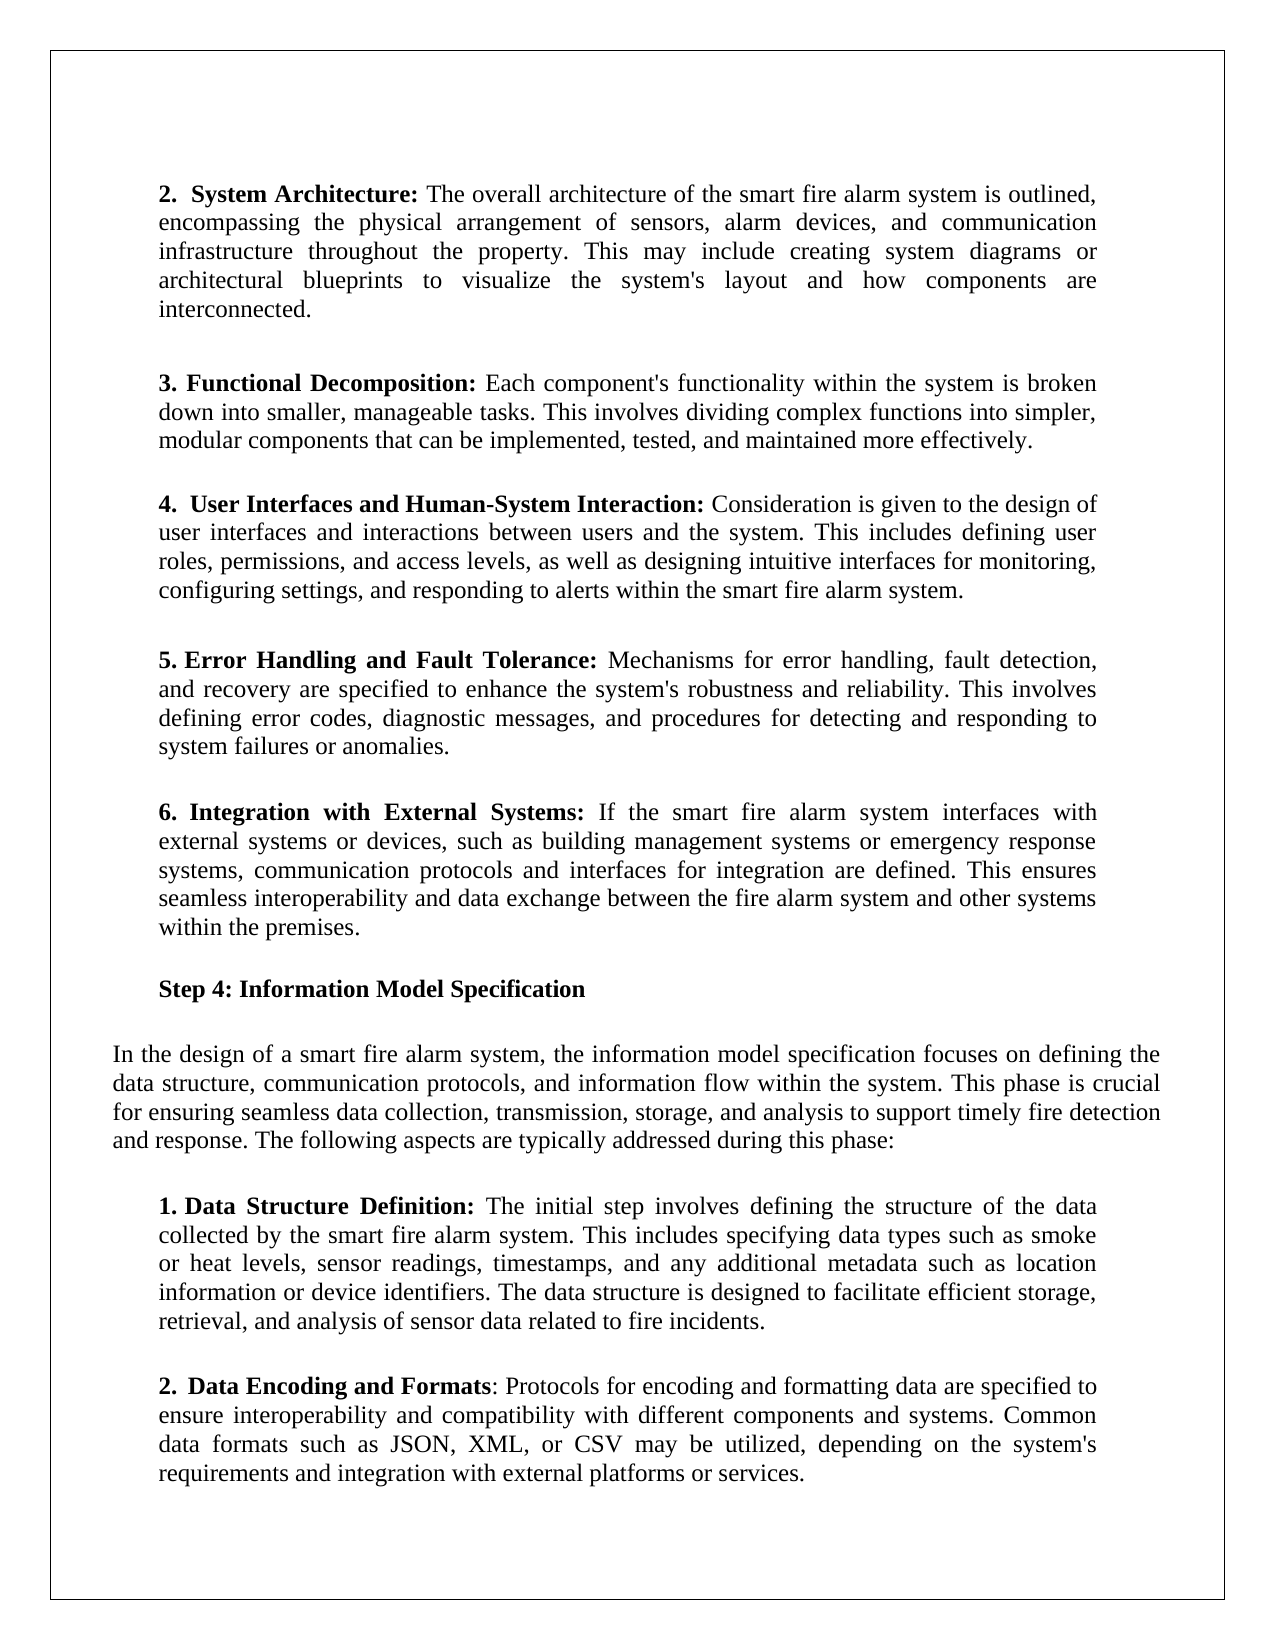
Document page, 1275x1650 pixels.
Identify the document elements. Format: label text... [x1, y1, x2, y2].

list Data Encoding and Formats: Protocols for encoding and formatting data are specified to ensure interoperability and compatibility with different components and systems. Common data formats such as JSON, XML, or CSV may be utilized, depending on the system's requirements and integration with external platforms or services. [158, 1371, 1098, 1486]
list User Interfaces and Human-System Interaction: Consideration is given to the design of user interfaces and interactions between users and the system. This includes defining user roles, permissions, and access levels, as well as designing intuitive interfaces for monitoring, configuring settings, and responding to alerts within the smart fire alarm system. [158, 489, 1098, 604]
list Functional Decomposition: Each component's functionality within the system is broken down into smaller, manageable tasks. This involves dividing complex functions into simpler, modular components that can be implemented, tested, and maintained more effectively. [158, 368, 1097, 454]
list Integration with External Systems: If the smart fire alarm system interfaces with external systems or devices, such as building management systems or emergency response systems, communication protocols and interfaces for integration are defined. This ensures seamless interoperability and data exchange between the fire alarm system and other systems within the premises. [158, 797, 1098, 941]
list Error Handling and Fault Tolerance: Mechanisms for error handling, fault detection, and recovery are specified to enhance the system's robustness and reliability. This involves defining error codes, diagnostic messages, and procedures for detecting and responding to system failures or anomalies. [158, 645, 1098, 760]
list System Architecture: The overall architecture of the smart fire alarm system is outlined, encompassing the physical arrangement of sensors, alarm devices, and communication infrastructure throughout the property. This may include creating system diagrams or architectural blueprints to visualize the system's layout and how components are interconnected. [158, 179, 1098, 322]
list Data Structure Definition: The initial step involves defining the structure of the data collected by the smart fire alarm system. This includes specifying data types such as smoke or heat levels, sensor readings, timestamps, and any additional metadata such as location information or device identifiers. The data structure is designed to facilitate efficient storage, retrieval, and analysis of sensor data related to fire incidents. [158, 1191, 1098, 1335]
text In the design of a smart fire alarm system, the information model specification focuses on defining the data structure, communication protocols, and information flow within the system. This phase is crucial for ensuring seamless data collection, transmission, storage, and analysis to support timely fire detection and response. The following aspects are typically addressed during this phase: [112, 1039, 1162, 1154]
subtitle Step 4: Information Model Specification [158, 974, 1162, 1003]
